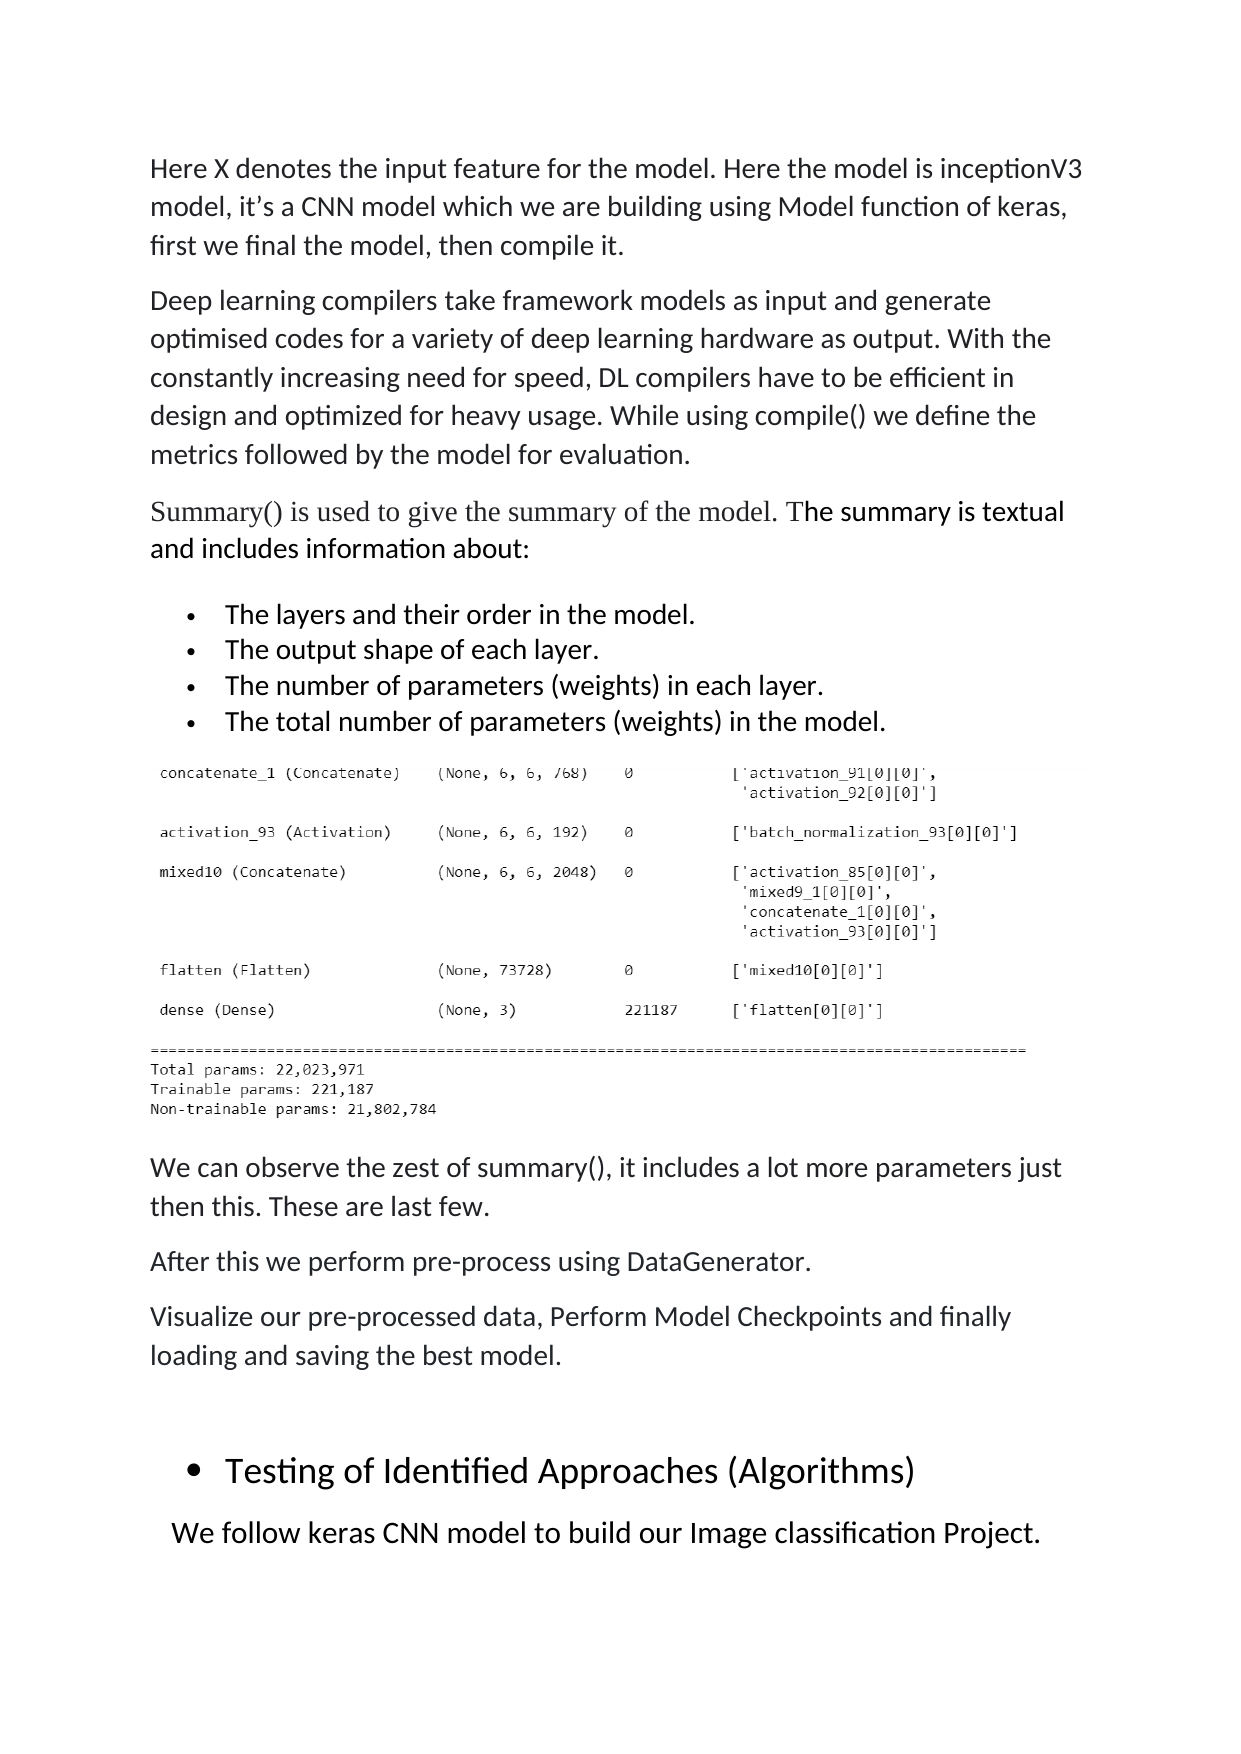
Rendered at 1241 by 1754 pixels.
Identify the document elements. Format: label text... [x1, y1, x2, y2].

text Summary() is used to give the summary of the model. The summary is textual and includes information about: [150, 491, 1090, 566]
list Testing of Identified Approaches (Algorithms) [187, 1447, 1090, 1493]
text Here X denotes the input feature for the model. Here the model is inceptionV3 model, it’s a CNN model which we are building using Model function of keras, first we final the model, then compile it. [150, 150, 1090, 262]
list The total number of parameters (weights) in the model. [187, 703, 1090, 738]
text Visualize our pre-processed data, Perform Model Checkpoints and finally loading and saving the best model. [150, 1298, 1090, 1372]
list The number of parameters (weights) in each layer. [187, 667, 1090, 703]
picture [150, 768, 1091, 1131]
text After this we perform pre-process using DataGenerator. [150, 1243, 1090, 1279]
text Deep learning compilers take framework models as input and generate optimised codes for a variety of deep learning hardware as output. With the constantly increasing need for speed, DL compilers have to be efficient in design and optimized for heavy usage. While using compile() we define the metrics followed by the model for evaluation. [150, 282, 1090, 471]
list The layers and their order in the model. [187, 596, 1090, 631]
text We follow keras CNN model to build our Image classification Project. [150, 1513, 1090, 1551]
list The output shape of each layer. [187, 631, 1090, 667]
text We can observe the zest of summary(), it includes a lot more parameters just then this. These are last few. [150, 1149, 1090, 1224]
